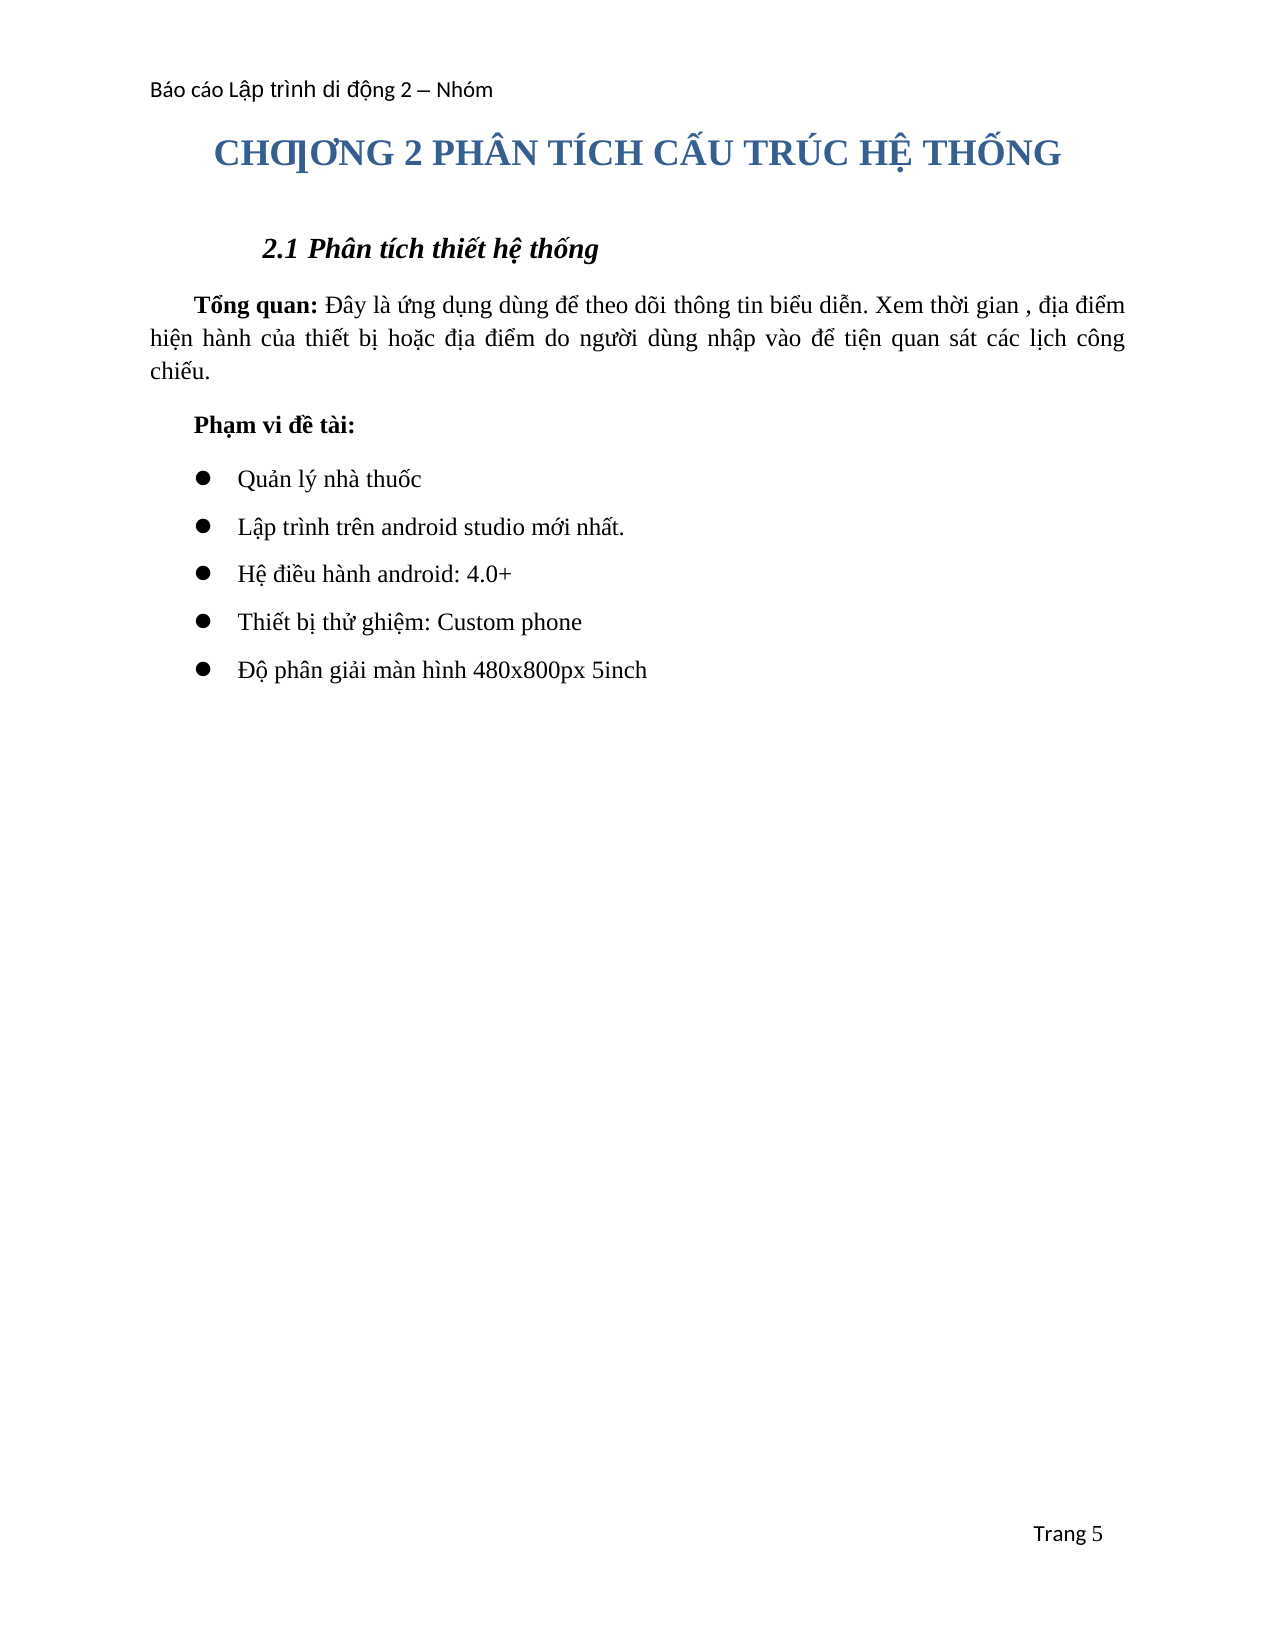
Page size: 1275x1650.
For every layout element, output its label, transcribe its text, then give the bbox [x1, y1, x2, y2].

list Thiết bị thử ghiệm: Custom phone [194, 607, 1173, 636]
subtitle Phân tích thiết hệ thống [262, 231, 1173, 264]
subtitle CHƢƠNG 2 PHÂN TÍCH CẤU TRÚC HỆ THỐNG [213, 130, 1173, 173]
list Hệ điều hành android: 4.0+ [194, 559, 1173, 588]
list Lập trình trên android studio mới nhất. [194, 512, 1173, 540]
list Quản lý nhà thuốc [194, 464, 1173, 493]
subtitle Phạm vi đề tài: [194, 410, 1173, 439]
list Độ phân giải màn hình 480x800px 5inch [194, 655, 1173, 683]
text Tổng quan: Đây là ứng dụng dùng để theo dõi thông tin biểu diễn. Xem thời gian , địa điểm hiện hành của thiết bị hoặc địa điểm do người dùng nhập vào để tiện quan sát các lịch công chiếu. [150, 290, 1125, 385]
